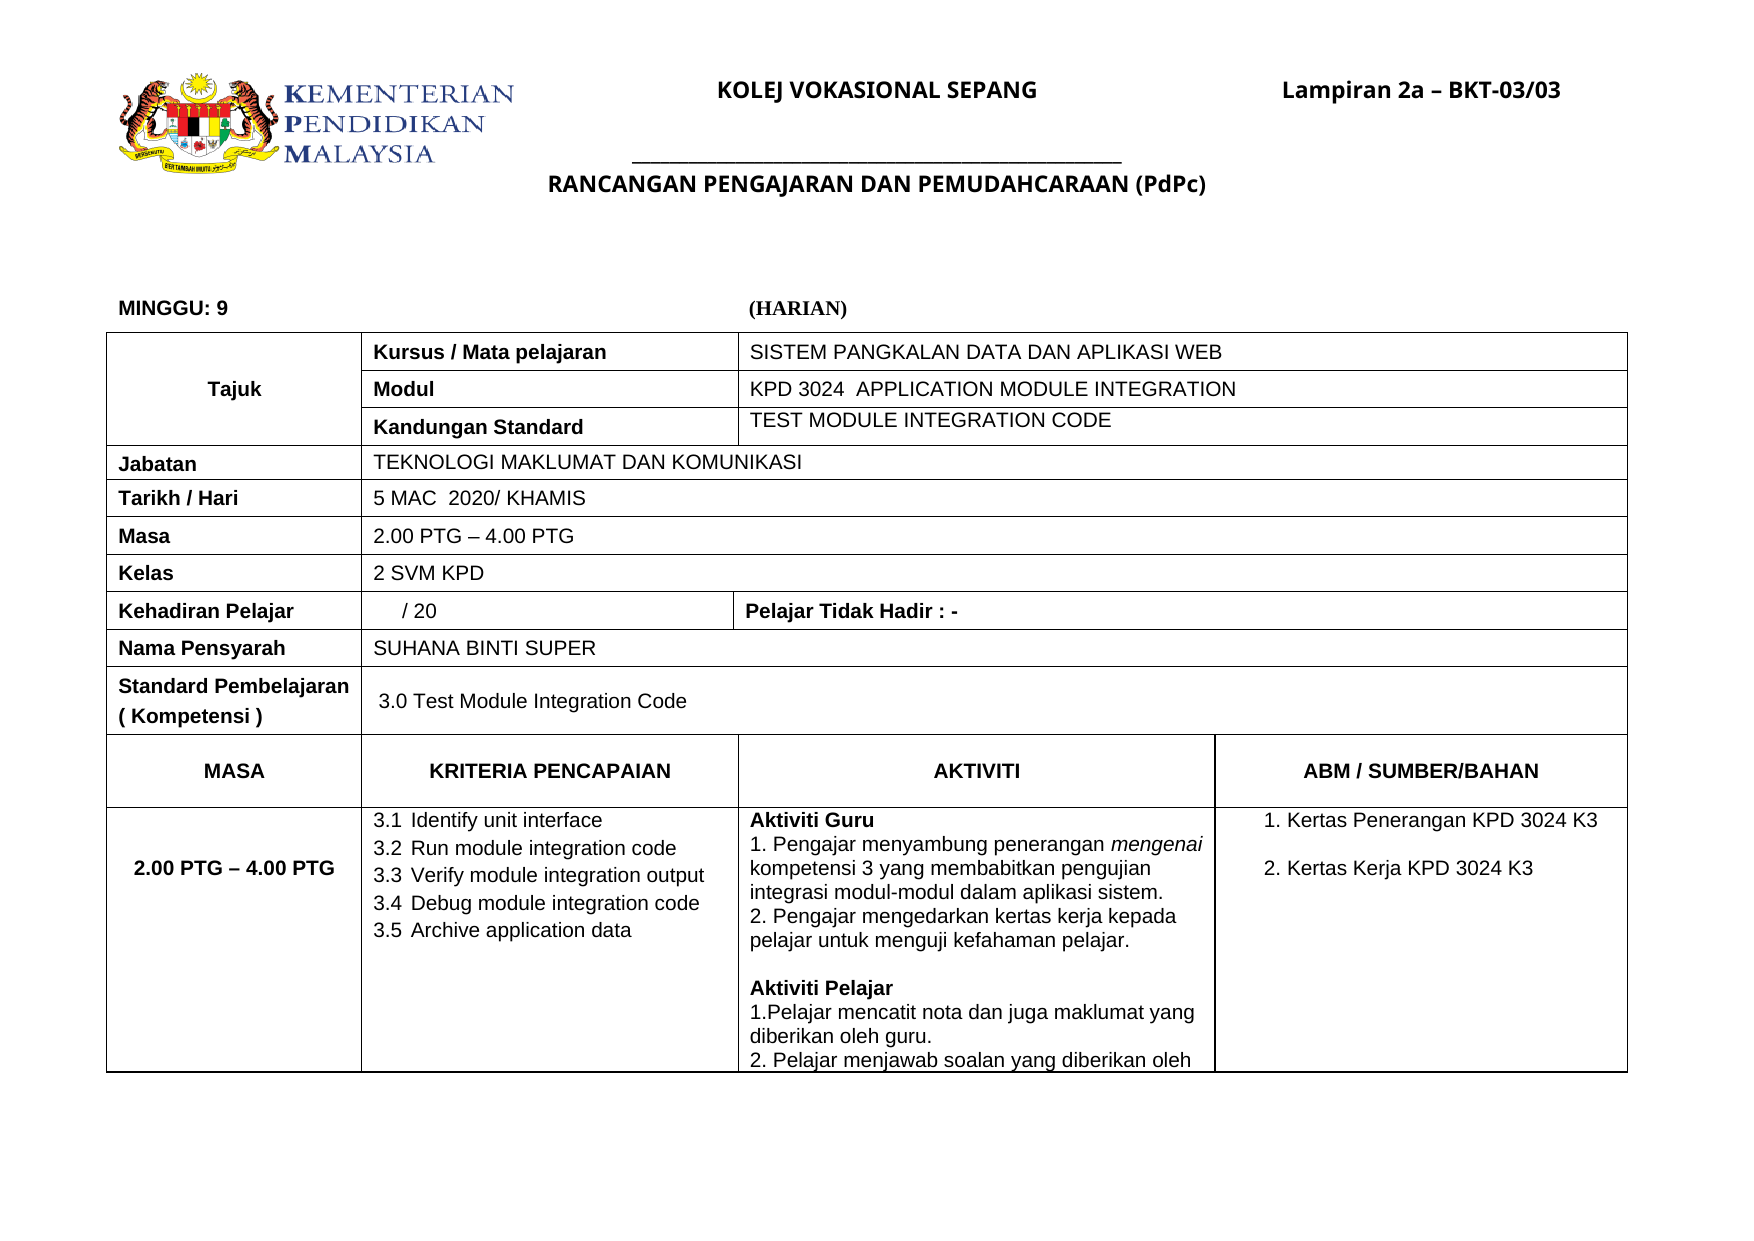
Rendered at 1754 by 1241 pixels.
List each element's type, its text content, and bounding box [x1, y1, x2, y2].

table_cell Kehadiran Pelajar [107, 592, 361, 629]
table_cell KRITERIA PENCAPAIAN [362, 735, 738, 807]
table_cell 3.0 Test Module Integration Code [362, 667, 1627, 734]
table_cell Jabatan [107, 446, 361, 479]
table_cell MASA [107, 735, 361, 807]
table_cell Pelajar Tidak Hadir : - [734, 592, 1627, 629]
text MINGGU: 9 (HARIAN) [118, 296, 1636, 320]
table_cell Kandungan Standard [362, 408, 738, 445]
table_cell Masa [107, 517, 361, 554]
table_cell TEKNOLOGI MAKLUMAT DAN KOMUNIKASI [362, 446, 1627, 479]
table_cell Identify unit interface Run module integration code Verify module integration output Debug module integration code Archive application data [362, 808, 738, 1071]
table_cell Modul [362, 371, 738, 407]
table_cell Standard Pembelajaran ( Kompetensi ) [107, 667, 361, 734]
table_cell / 20 [362, 592, 733, 629]
table_header Tajuk [107, 333, 361, 445]
picture [118, 73, 514, 174]
table_cell 5 MAC 2020/ KHAMIS [362, 480, 1627, 516]
table_cell Nama Pensyarah [107, 630, 361, 666]
table_cell Tarikh / Hari [107, 480, 361, 516]
table_cell AKTIVITI [739, 735, 1214, 807]
table_cell 2 SVM KPD [362, 555, 1627, 591]
table_cell 2.00 PTG – 4.00 PTG [107, 808, 361, 1071]
table_cell Kelas [107, 555, 361, 591]
table_cell KPD 3024 APPLICATION MODULE INTEGRATION [739, 371, 1627, 407]
table_cell TEST MODULE INTEGRATION CODE [739, 408, 1627, 445]
table_cell SUHANA BINTI SUPER [362, 630, 1627, 666]
table_header SISTEM PANGKALAN DATA DAN APLIKASI WEB [739, 333, 1627, 370]
table_cell 2.00 PTG – 4.00 PTG [362, 517, 1627, 554]
table_header Kursus / Mata pelajaran [362, 333, 738, 370]
table_cell 1. Kertas Penerangan KPD 3024 K3 2. Kertas Kerja KPD 3024 K3 [1216, 808, 1627, 1071]
table_cell ABM / SUMBER/BAHAN [1216, 735, 1627, 807]
